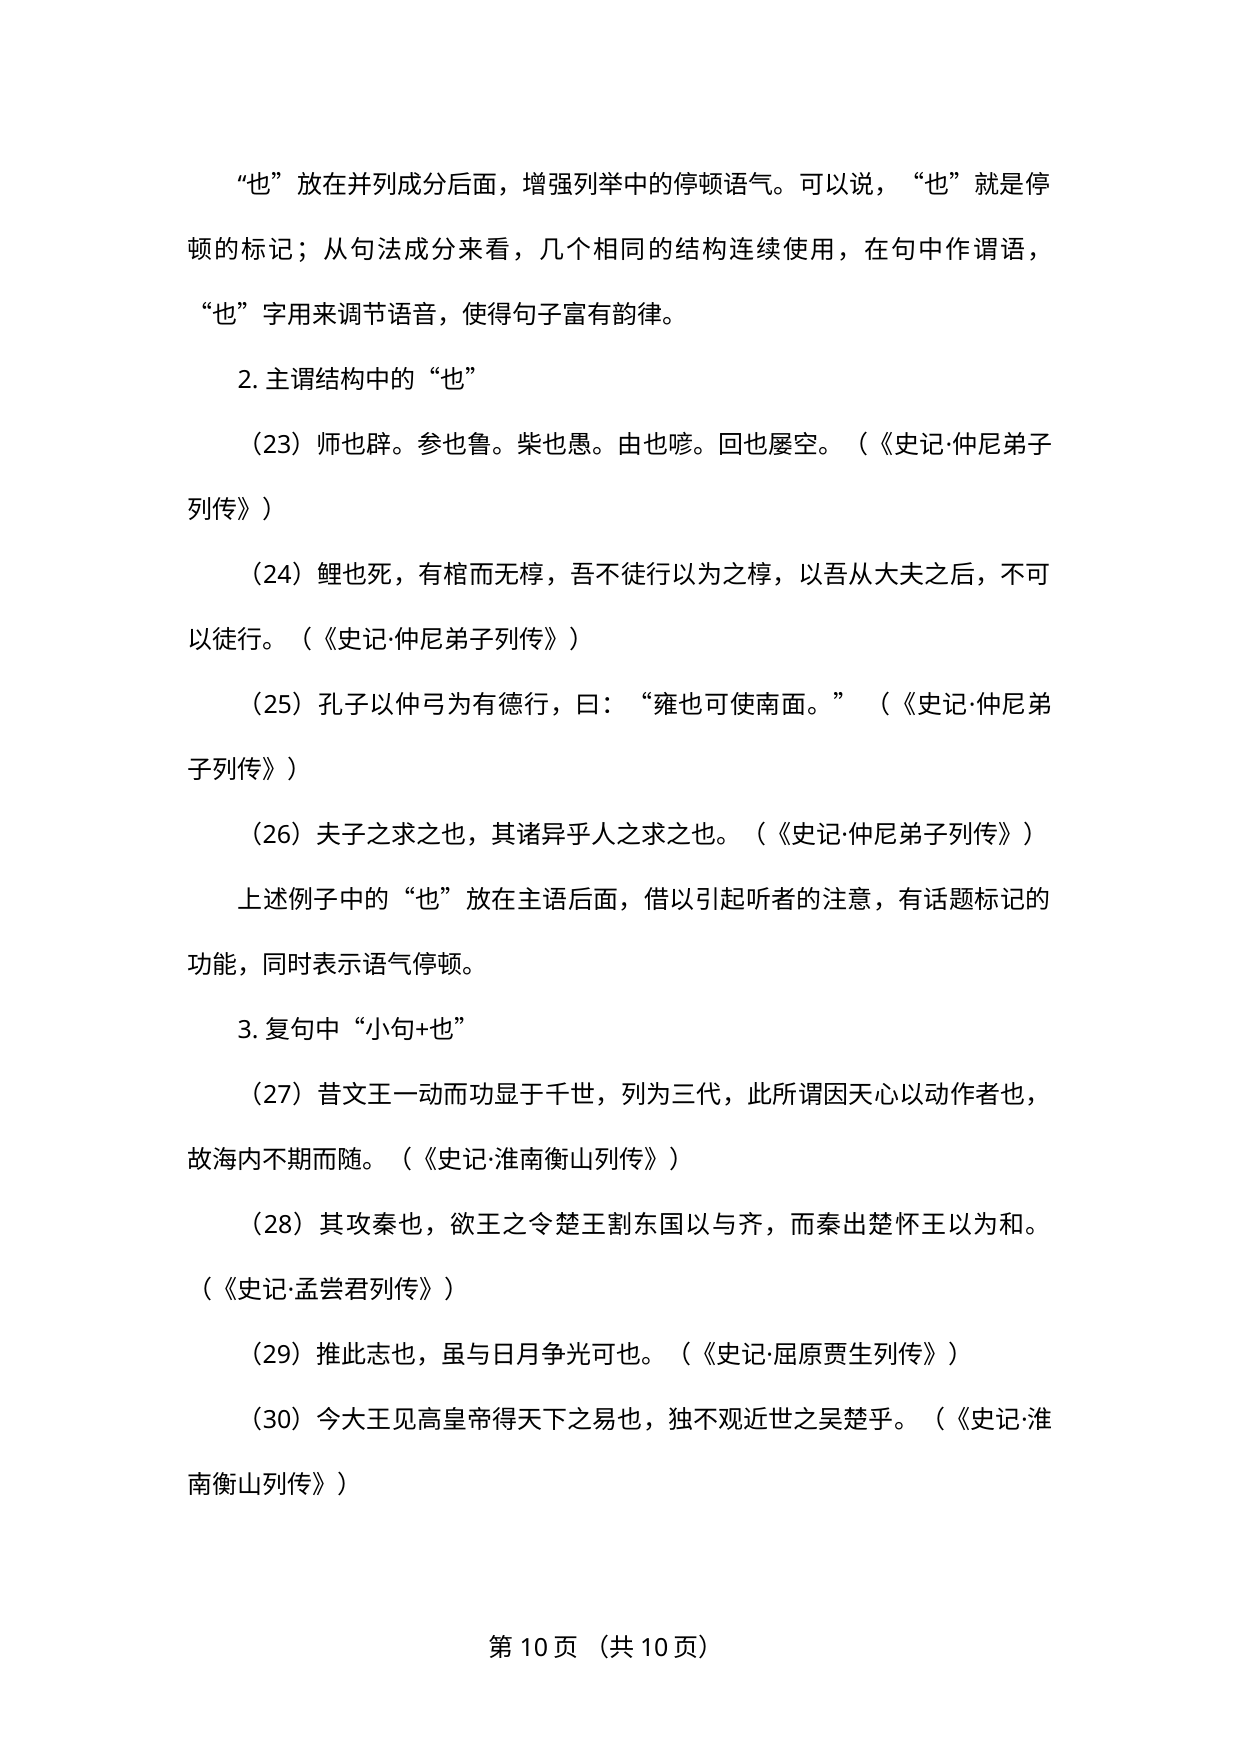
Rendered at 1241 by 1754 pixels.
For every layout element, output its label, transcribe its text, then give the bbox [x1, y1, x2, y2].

text （27）昔文王一动而功显于千世，列为三代，此所谓因天心以动作者也，故海内不期而随。（《史记·淮南衡山列传》） [187, 1060, 1053, 1190]
text （24）鲤也死，有棺而无椁，吾不徒行以为之椁，以吾从大夫之后，不可以徒行。（《史记·仲尼弟子列传》） [187, 540, 1053, 670]
text 3. 复句中“小句+也” [187, 995, 1053, 1060]
text （25）孔子以仲弓为有德行，曰：“雍也可使南面。” （《史记·仲尼弟子列传》） [187, 670, 1053, 800]
text （23）师也辟。参也鲁。柴也愚。由也喭。回也屡空。（《史记·仲尼弟子列传》） [187, 410, 1053, 540]
text “也”放在并列成分后面，增强列举中的停顿语气。可以说，“也”就是停顿的标记；从句法成分来看，几个相同的结构连续使用，在句中作谓语，“也”字用来调节语音，使得句子富有韵律。 [187, 150, 1053, 345]
text （30）今大王见高皇帝得天下之易也，独不观近世之吴楚乎。（《史记·淮南衡山列传》） [187, 1385, 1053, 1515]
text （29）推此志也，虽与日月争光可也。（《史记·屈原贾生列传》） [187, 1320, 1053, 1385]
text 上述例子中的“也”放在主语后面，借以引起听者的注意，有话题标记的功能，同时表示语气停顿。 [187, 865, 1053, 995]
text 2. 主谓结构中的“也” [187, 345, 1053, 410]
text （28）其攻秦也，欲王之令楚王割东国以与齐，而秦出楚怀王以为和。（《史记·孟尝君列传》） [187, 1190, 1053, 1320]
text （26）夫子之求之也，其诸异乎人之求之也。（《史记·仲尼弟子列传》） [187, 800, 1053, 865]
